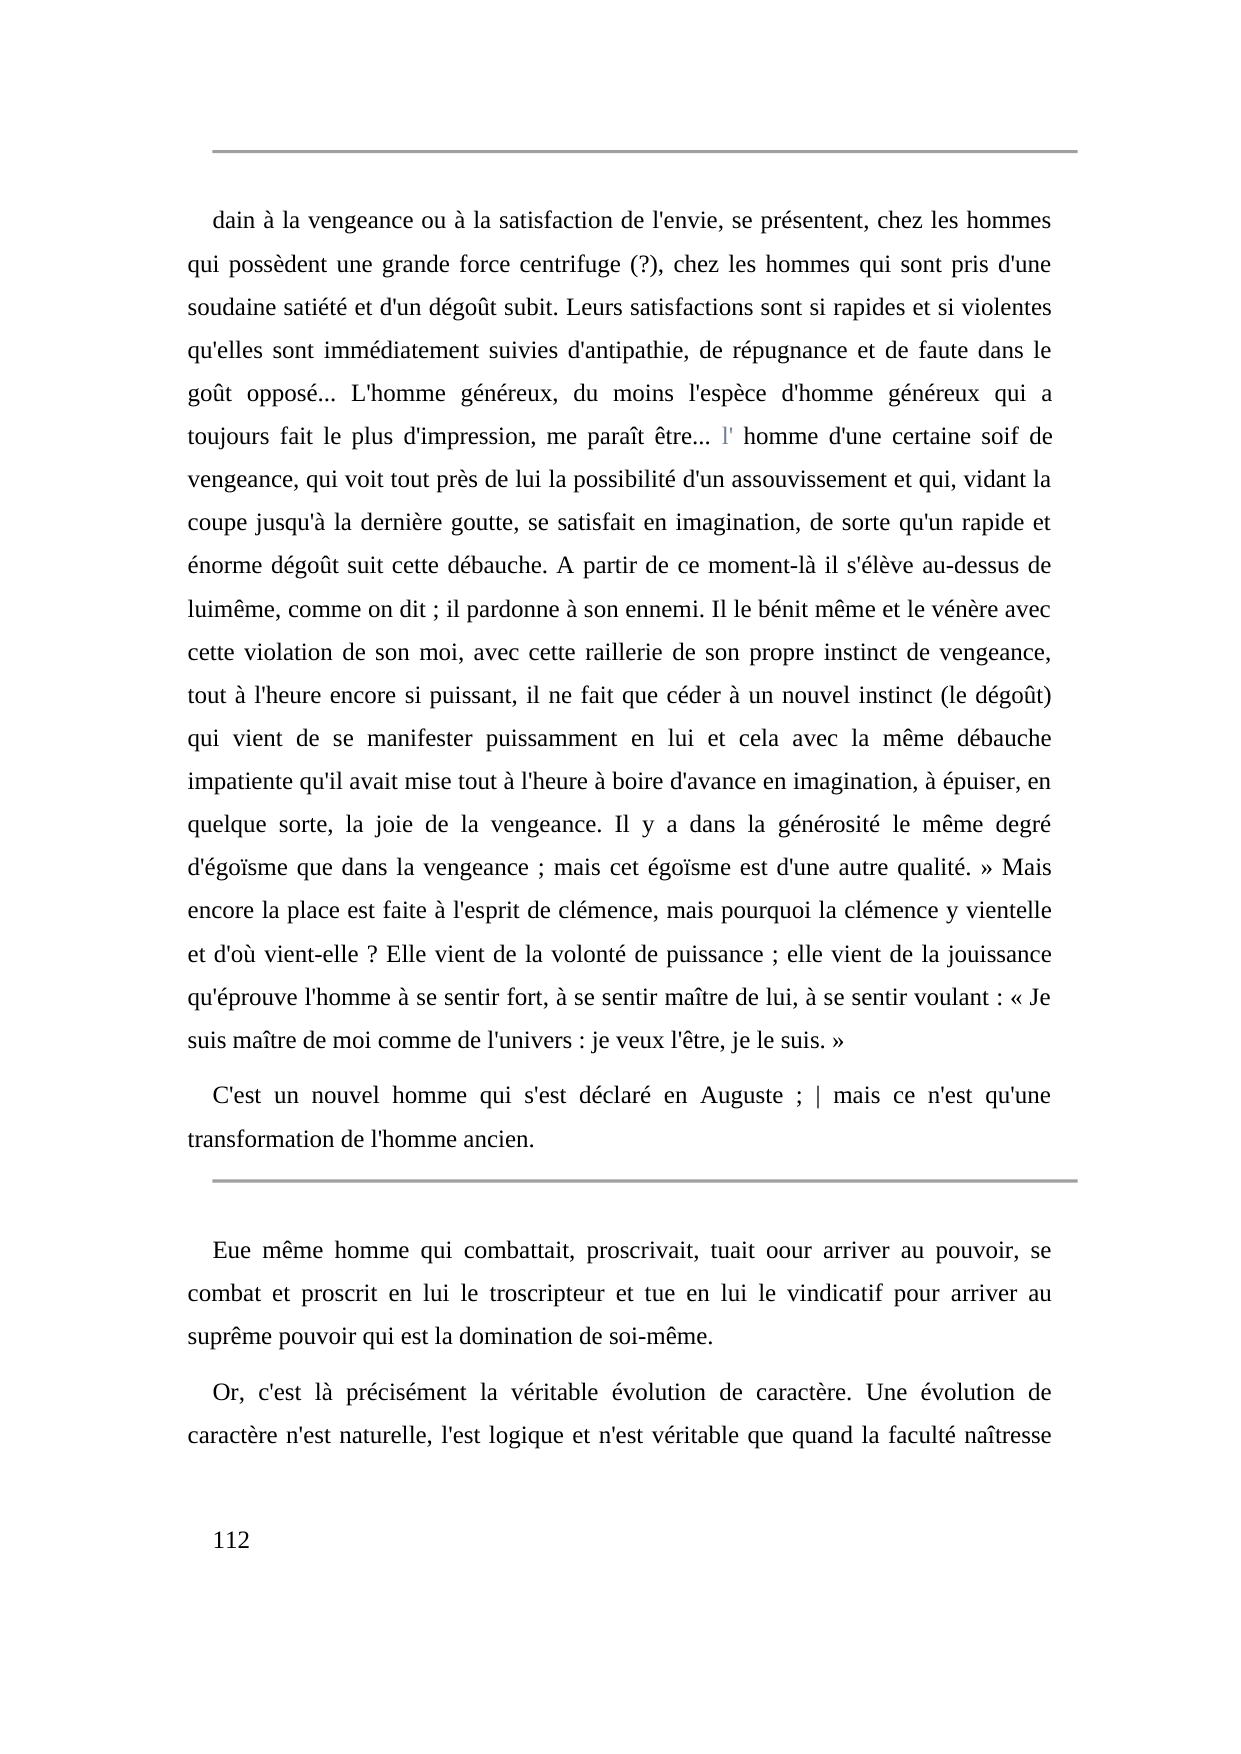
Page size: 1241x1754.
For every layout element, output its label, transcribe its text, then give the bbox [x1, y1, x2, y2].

text dain à la vengeance ou à la satisfaction de l'envie, se présentent, chez les hommes qui possèdent une grande force centrifuge (?), chez les hommes qui sont pris d'une soudaine satiété et d'un dégoût subit. Leurs satisfactions sont si rapides et si violentes qu'elles sont immédiatement suivies d'antipathie, de répugnance et de faute dans le goût opposé... L'homme généreux, du moins l'espèce d'homme généreux qui a toujours fait le plus d'impression, me paraît être... l' homme d'une certaine soif de vengeance, qui voit tout près de lui la possibilité d'un assouvissement et qui, vidant la coupe jusqu'à la dernière goutte, se satisfait en imagination, de sorte qu'un rapide et énorme dégoût suit cette débauche. A partir de ce moment-là il s'élève au-dessus de luimême, comme on dit ; il pardonne à son ennemi. Il le bénit même et le vénère avec cette violation de son moi, avec cette raillerie de son propre instinct de vengeance, tout à l'heure encore si puissant, il ne fait que céder à un nouvel instinct (le dégoût) qui vient de se manifester puissamment en lui et cela avec la même débauche impatiente qu'il avait mise tout à l'heure à boire d'avance en imagination, à épuiser, en quelque sorte, la joie de la vengeance. Il y a dans la générosité le même degré d'égoïsme que dans la vengeance ; mais cet égoïsme est d'une autre qualité. » Mais encore la place est faite à l'esprit de clémence, mais pourquoi la clémence y vientelle et d'où vient-elle ? Elle vient de la volonté de puissance ; elle vient de la jouissance qu'éprouve l'homme à se sentir fort, à se sentir maître de lui, à se sentir voulant : « Je suis maître de moi comme de l'univers : je veux l'être, je le suis. » [187, 206, 1053, 1054]
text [187, 1377, 1053, 1449]
text C'est un nouvel homme qui s'est déclaré en Auguste ; | mais ce n'est qu'une transformation de l'homme ancien. [187, 1081, 1053, 1152]
text Eue même homme qui combattait, proscrivait, tuait oour arriver au pouvoir, se combat et proscrit en lui le troscripteur et tue en lui le vindicatif pour arriver au suprême pouvoir qui est la domination de soi-même. [187, 1235, 1053, 1350]
